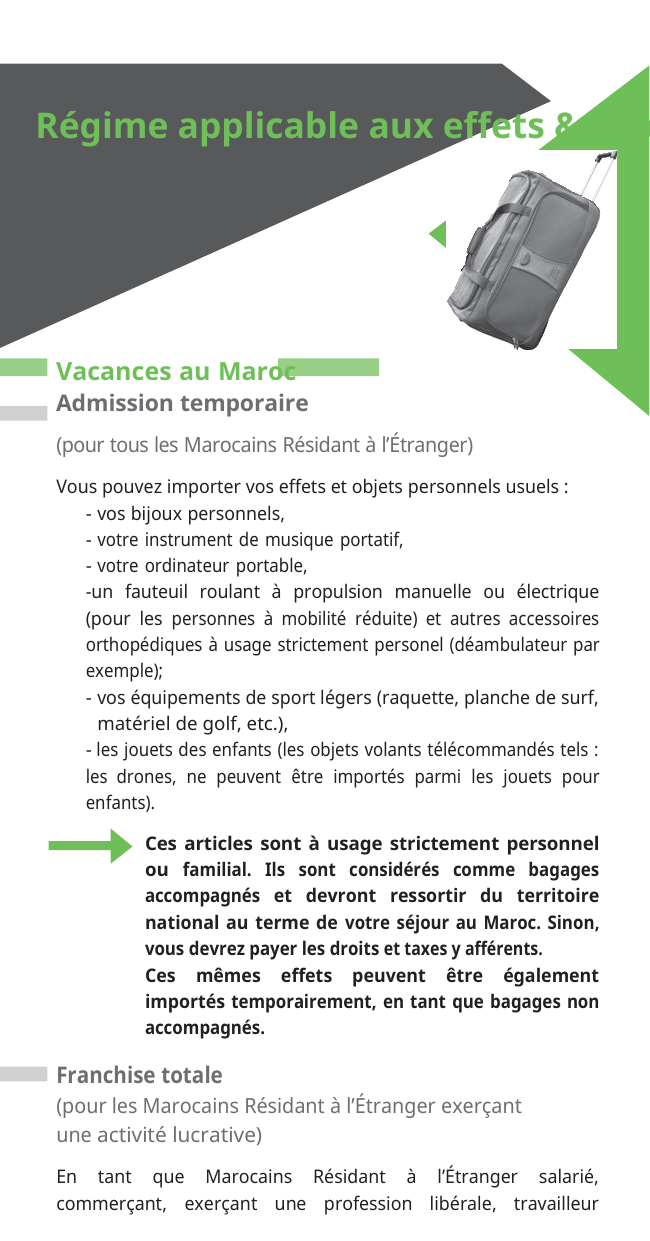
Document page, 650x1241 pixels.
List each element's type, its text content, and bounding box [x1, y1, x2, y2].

subtitle (pour les Marocains Résidant à l’Étranger exerçant une activité lucrative) [56, 1091, 545, 1149]
list votre instrument de musique portatif, [86, 526, 649, 552]
subtitle Ces articles sont à usage strictement personnel ou familial. Ils sont considérés comme bagages accompagnés et devront ressortir du territoire national au terme de votre séjour au Maroc. Sinon, vous devrez payer les droits et taxes y afférents. [145, 830, 599, 961]
subtitle (pour tous les Marocains Résidant à l’Étranger) [56, 431, 649, 459]
picture [445, 149, 618, 350]
list les jouets des enfants (les objets volants télécommandés tels : les drones, ne peuvent être importés parmi les jouets pour enfants). [86, 737, 599, 815]
text -un fauteuil roulant à propulsion manuelle ou électrique (pour les personnes à mobilité réduite) et autres accessoires orthopédiques à usage strictement personel (déambulateur par exemple); [86, 579, 599, 683]
text Vous pouvez importer vos effets et objets personnels usuels : [56, 474, 649, 499]
list votre ordinateur portable, [86, 553, 649, 578]
text Ces mêmes effets peuvent être également importés temporairement, en tant que bagages non accompagnés. [145, 962, 600, 1040]
list vos bijoux personnels, [86, 500, 649, 526]
text Franchise totale [56, 1059, 649, 1091]
list vos équipements de sport légers (raquette, planche de surf, matériel de golf, etc.), [86, 684, 600, 736]
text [56, 1164, 600, 1215]
